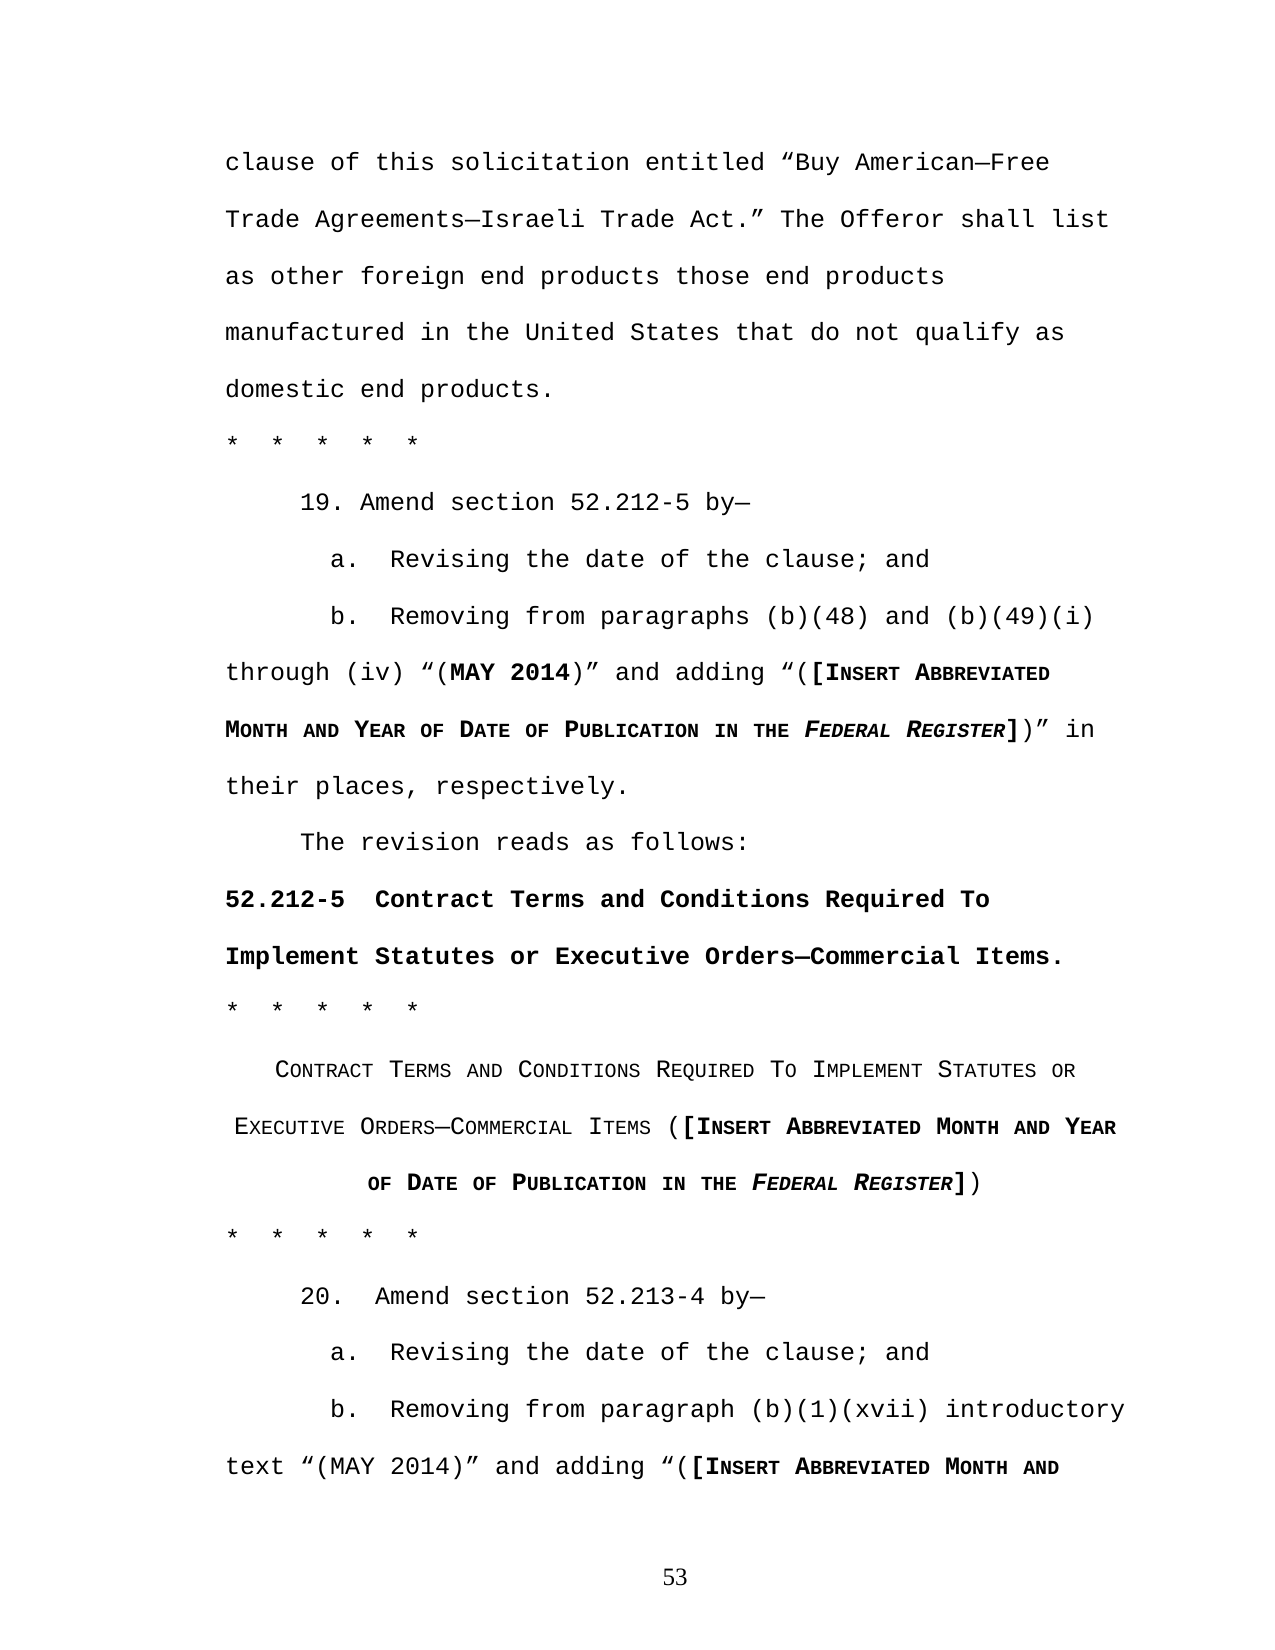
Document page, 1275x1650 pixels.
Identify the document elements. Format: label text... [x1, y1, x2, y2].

text The revision reads as follows: [225, 830, 1125, 858]
text 19. Amend section 52.212-5 by— [225, 490, 1125, 518]
text a. Revising the date of the clause; and [225, 547, 1125, 575]
text * * * * * [225, 1000, 1125, 1028]
text b. Removing from paragraphs (b)(48) and (b)(49)(i) through (iv) “(MAY 2014)” and adding “([Insert Abbreviated Month and Year of Date of Publication in the Federal Register])” in their places, respectively. [225, 603, 1125, 802]
text * * * * * [225, 1227, 1125, 1255]
text 52.212-5 Contract Terms and Conditions Required To Implement Statutes or Executive Orders—Commercial Items. [225, 887, 1125, 972]
text * * * * * [225, 433, 1125, 462]
text 20. Amend section 52.213-4 by— [225, 1283, 1125, 1312]
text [225, 1397, 1125, 1482]
text a. Revising the date of the clause; and [225, 1340, 1125, 1368]
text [225, 150, 1125, 405]
text Contract Terms and Conditions Required To Implement Statutes or Executive Orders—Commercial Items ([Insert Abbreviated Month and Year of Date of Publication in the Federal Register]) [225, 1057, 1125, 1198]
